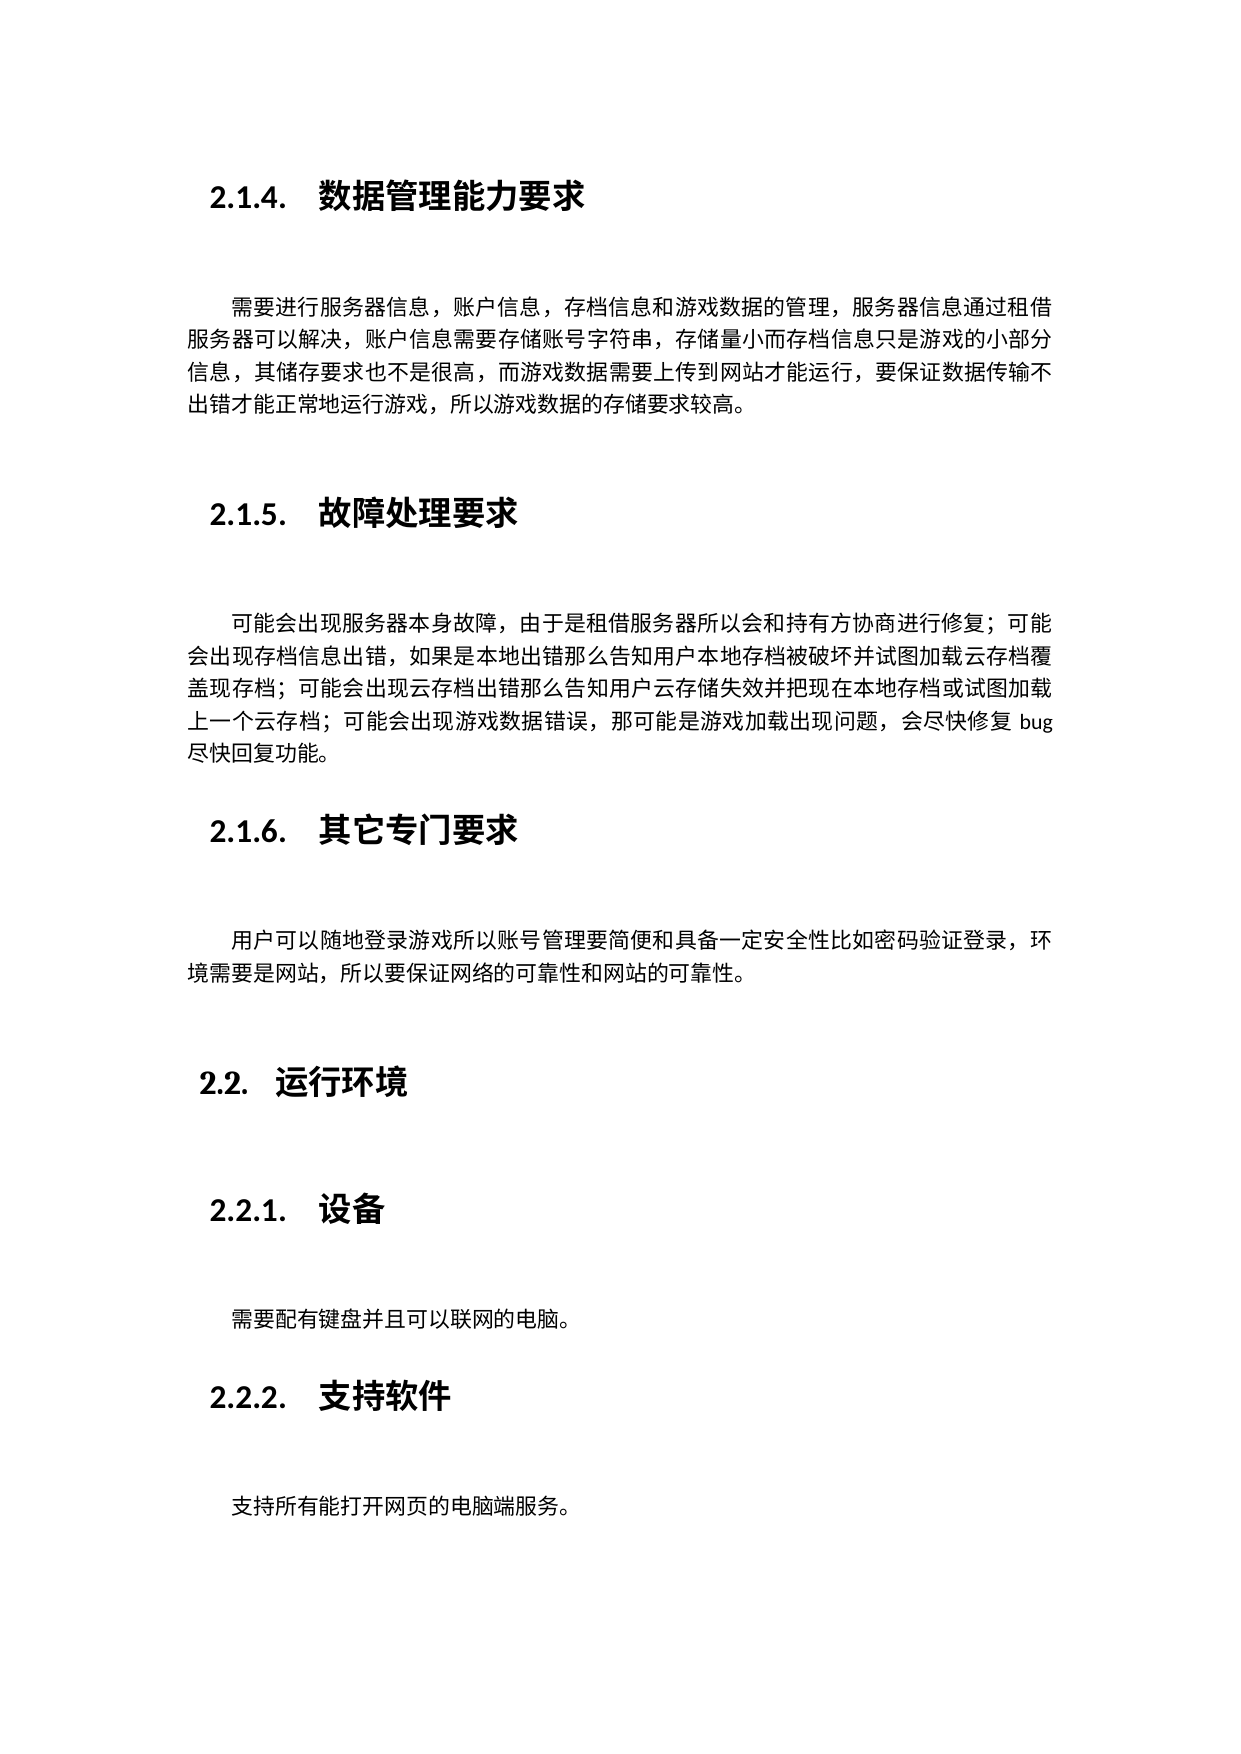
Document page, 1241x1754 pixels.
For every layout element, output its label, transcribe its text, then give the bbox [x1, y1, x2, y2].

text 需要进行服务器信息，账户信息，存档信息和游戏数据的管理，服务器信息通过租借服务器可以解决，账户信息需要存储账号字符串，存储量小而存档信息只是游戏的小部分信息，其储存要求也不是很高，而游戏数据需要上传到网站才能运行，要保证数据传输不出错才能正常地运行游戏，所以游戏数据的存储要求较高。 [187, 289, 1053, 419]
text 用户可以随地登录游戏所以账号管理要简便和具备一定安全性比如密码验证登录，环境需要是网站，所以要保证网络的可靠性和网站的可靠性。 [187, 923, 1053, 988]
subtitle 运行环境 [199, 1047, 1053, 1112]
subtitle 数据管理能力要求 [209, 162, 1031, 227]
subtitle 支持软件 [209, 1361, 1031, 1426]
subtitle 设备 [209, 1174, 1031, 1239]
text 支持所有能打开网页的电脑端服务。 [187, 1488, 1053, 1521]
text 需要配有键盘并且可以联网的电脑。 [187, 1302, 1053, 1334]
subtitle 其它专门要求 [209, 796, 1031, 861]
subtitle 故障处理要求 [209, 479, 1031, 544]
text 可能会出现服务器本身故障，由于是租借服务器所以会和持有方协商进行修复；可能会出现存档信息出错，如果是本地出错那么告知用户本地存档被破坏并试图加载云存档覆盖现存档；可能会出现云存档出错那么告知用户云存储失效并把现在本地存档或试图加载上一个云存档；可能会出现游戏数据错误，那可能是游戏加载出现问题，会尽快修复bug尽快回复功能。 [187, 606, 1053, 768]
